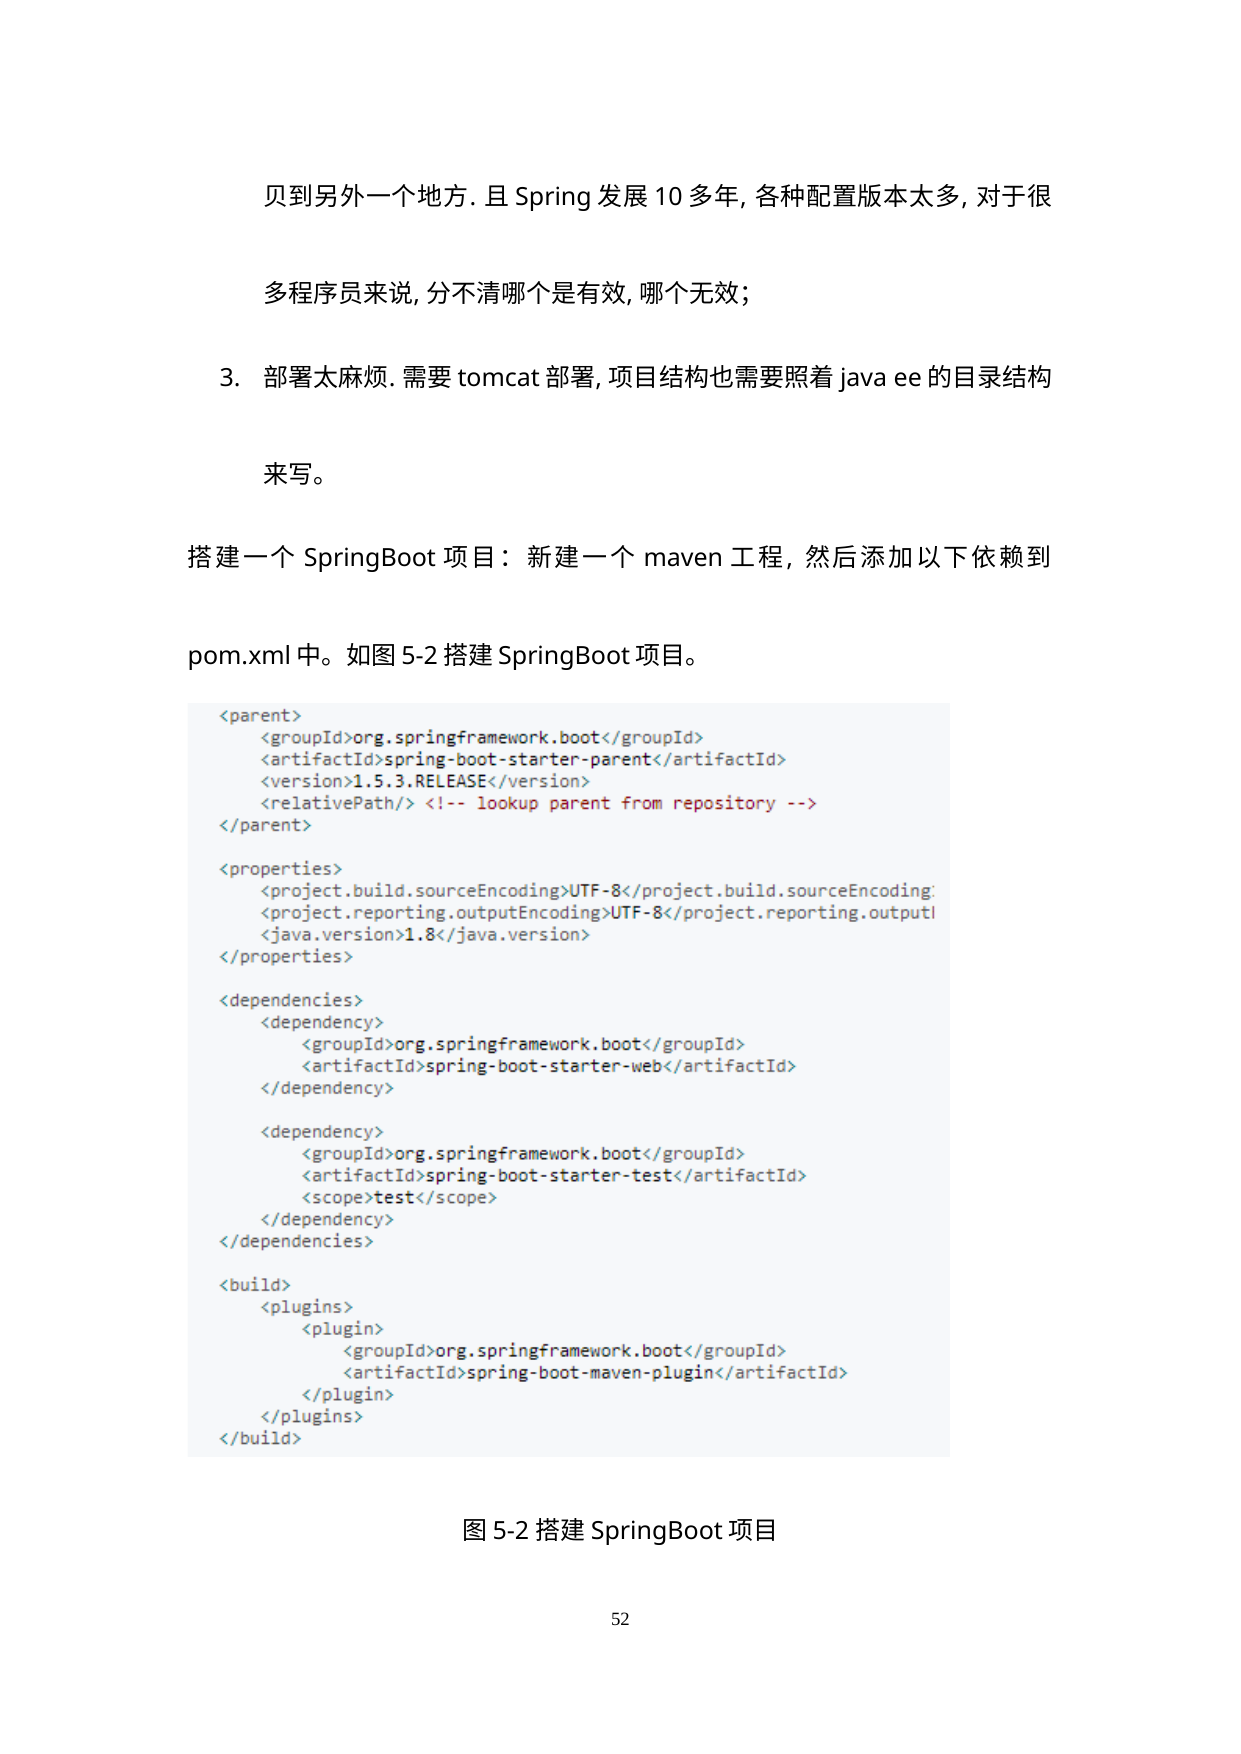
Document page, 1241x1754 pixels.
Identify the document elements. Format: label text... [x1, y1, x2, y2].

picture [187, 703, 950, 1457]
list 部署太麻烦. 需要tomcat部署, 项目结构也需要照着java ee的目录结构来写。 [219, 343, 1053, 505]
text 图5-2 搭建SpringBoot项目 [187, 1496, 1053, 1561]
text 搭建一个SpringBoot项目：新建一个maven工程, 然后添加以下依赖到pom.xml中。如图5-2搭建SpringBoot项目。 [187, 523, 1053, 686]
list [219, 162, 1053, 324]
